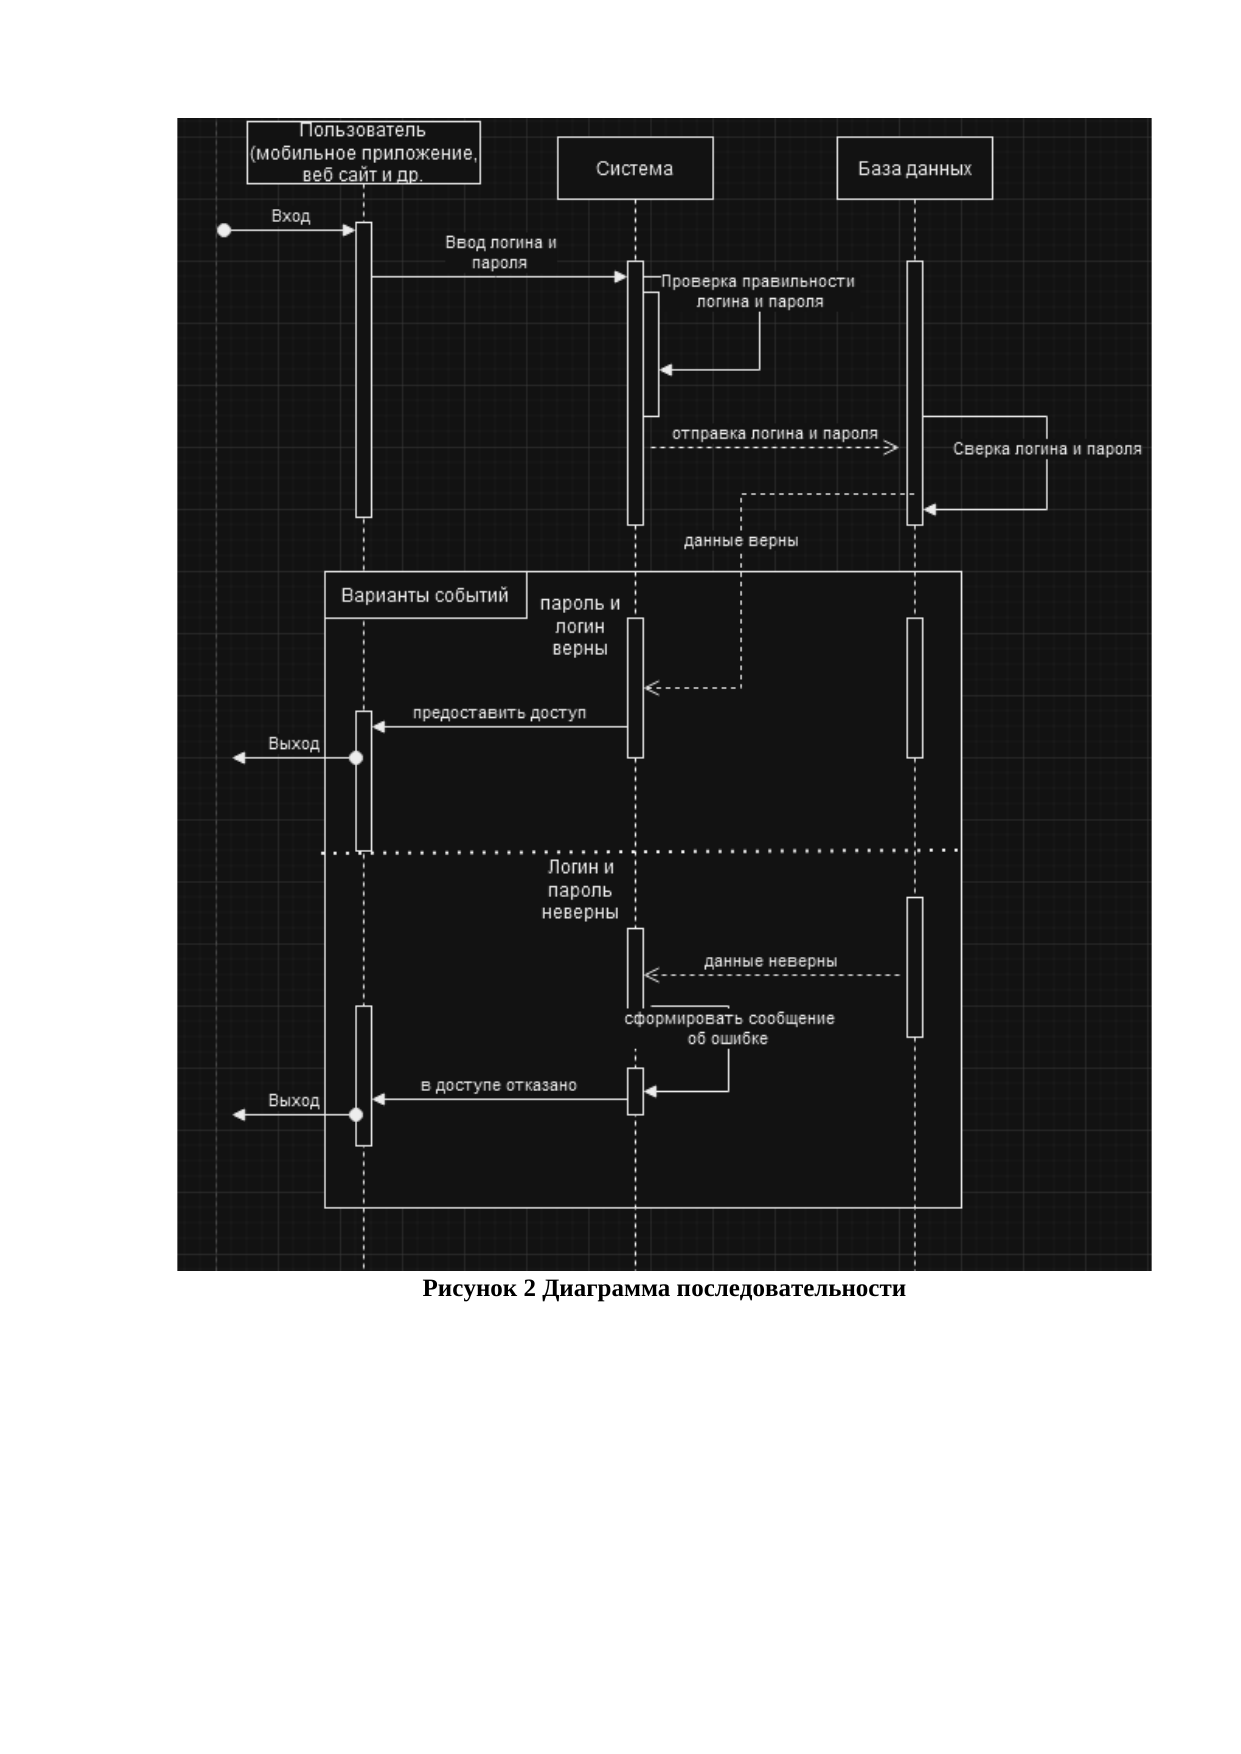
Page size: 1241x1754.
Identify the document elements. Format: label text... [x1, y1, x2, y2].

picture [177, 118, 1152, 1271]
text Рисунок 2 Диаграмма последовательности [177, 1273, 1152, 1302]
